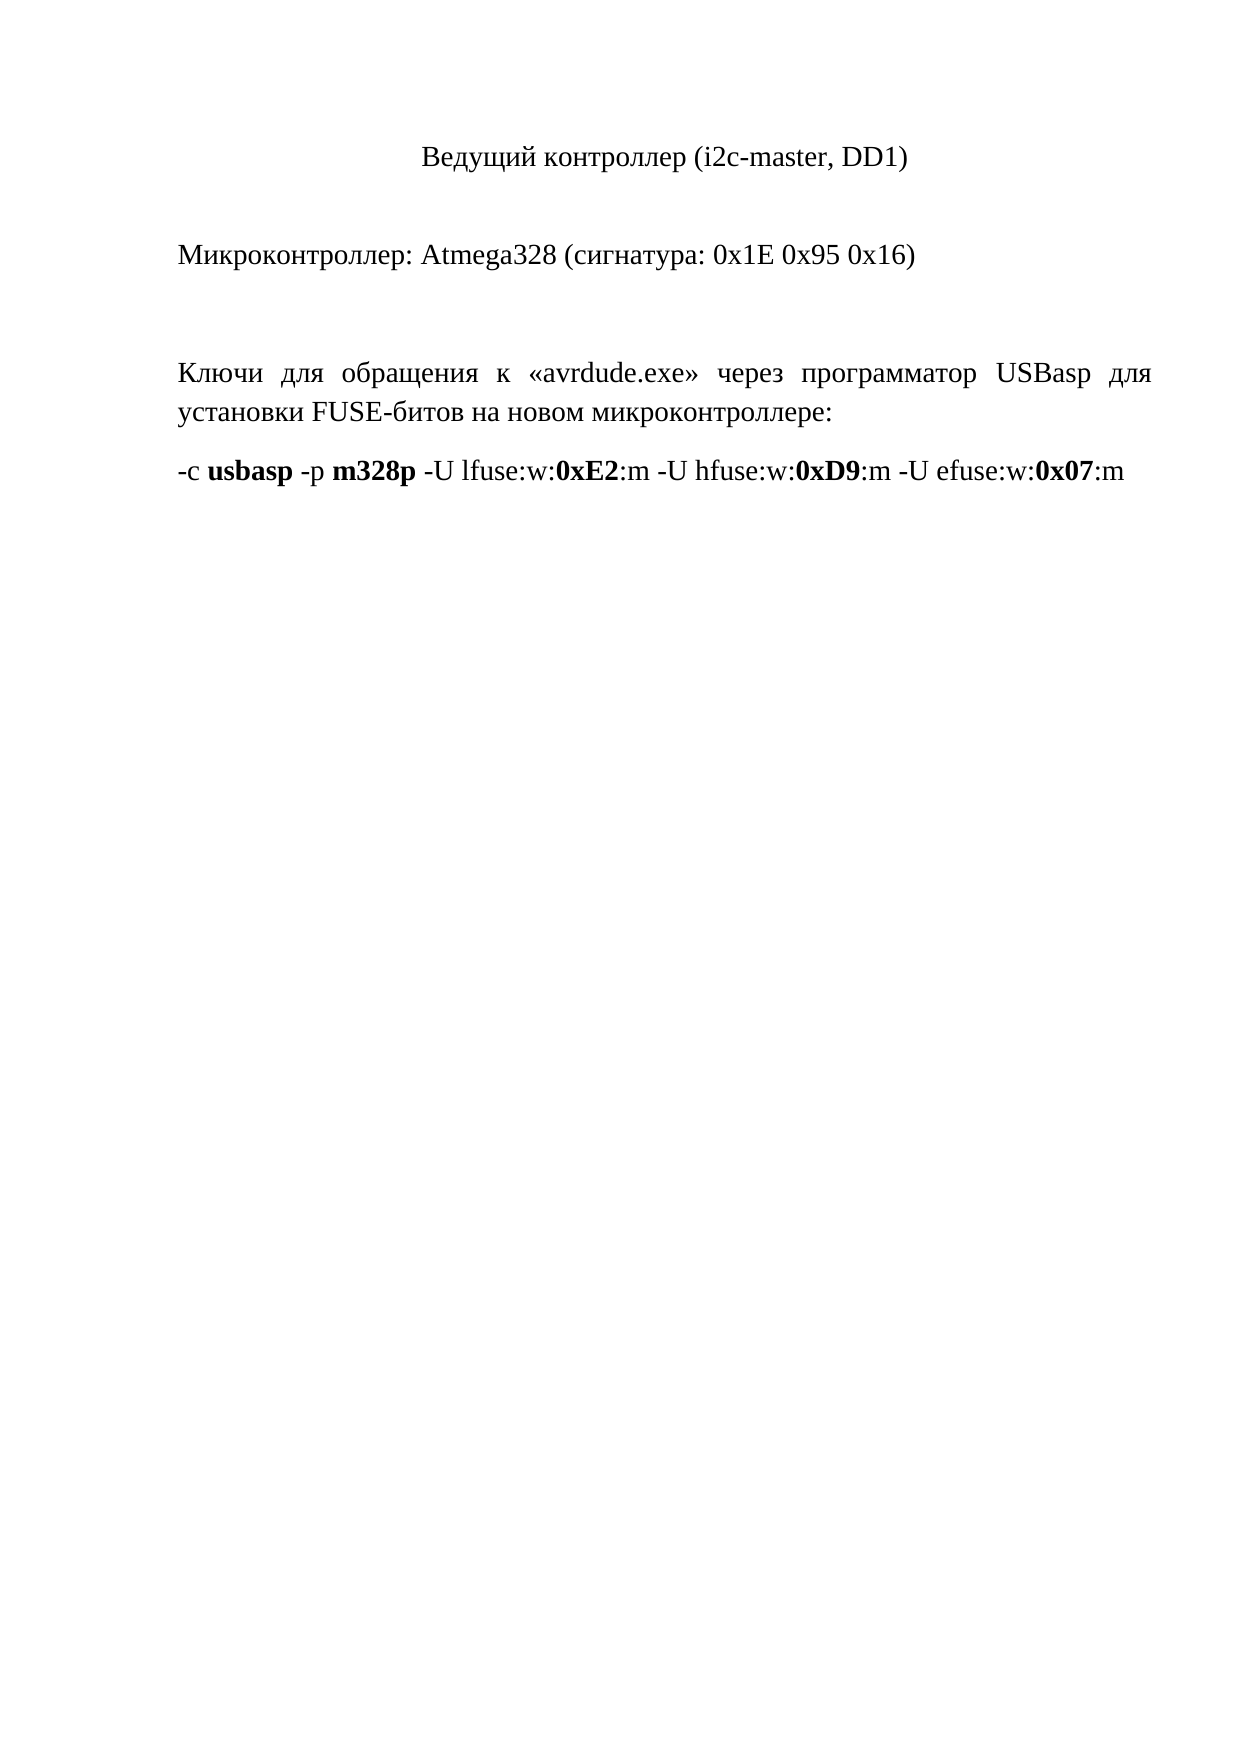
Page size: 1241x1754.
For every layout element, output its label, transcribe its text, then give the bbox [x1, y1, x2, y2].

text -c usbasp -p m328p -U lfuse:w:0xE2:m -U hfuse:w:0xD9:m -U efuse:w:0x07:m [177, 453, 1152, 487]
text Ключи для обращения к «avrdude.exe» через программатор USBasp для установки FUSE-битов на новом микроконтроллере: [177, 356, 1152, 428]
subtitle Ведущий контроллер (i2c-master, DD1) [177, 139, 1152, 172]
text Микроконтроллер: Atmega328 (сигнатура: 0x1E 0x95 0x16) [177, 237, 1152, 270]
